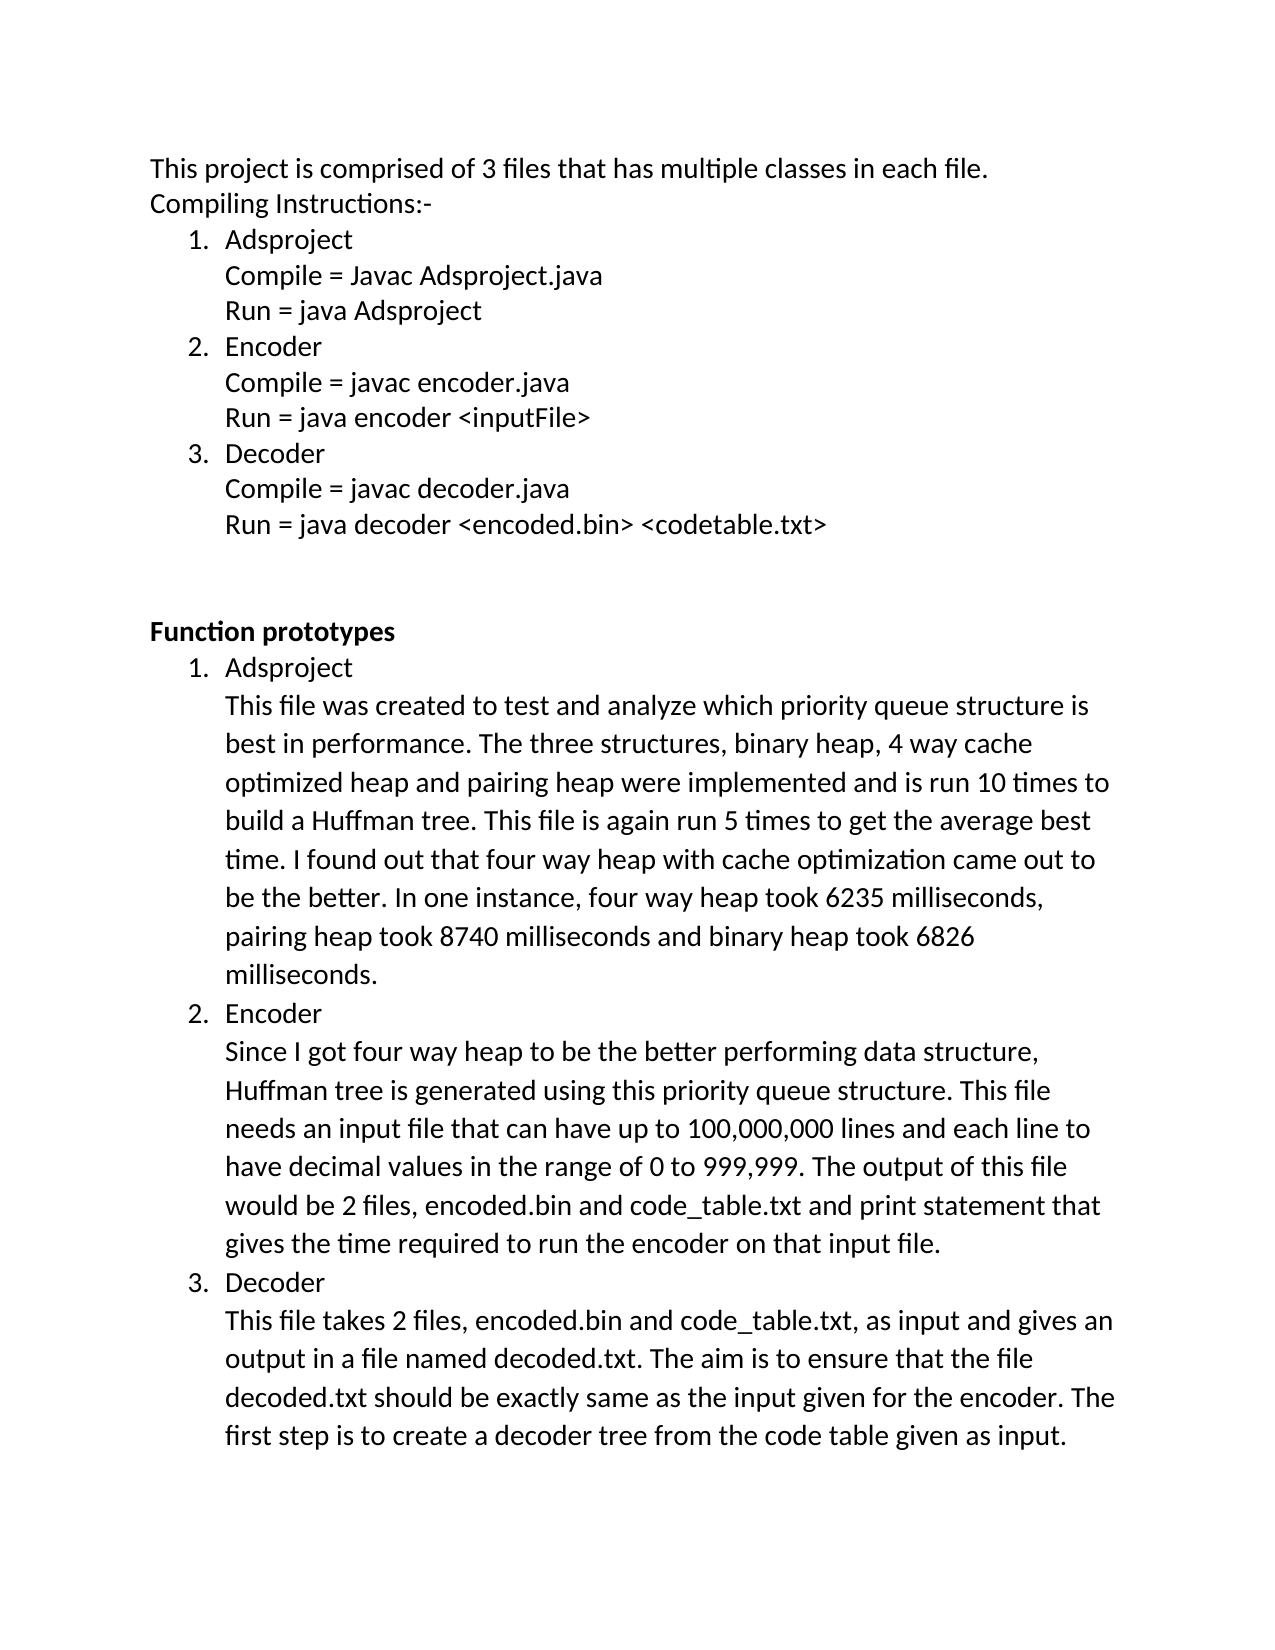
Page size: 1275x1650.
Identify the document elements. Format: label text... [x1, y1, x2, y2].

list Decoder [187, 1264, 1125, 1299]
text Run = java decoder <encoded.bin> <codetable.txt> [225, 506, 1125, 542]
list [225, 1302, 1125, 1453]
list Encoder [187, 995, 1125, 1030]
text Run = java encoder <inputFile> [225, 399, 1125, 435]
text This project is comprised of 3 files that has multiple classes in each file. [150, 150, 1125, 186]
list Decoder [187, 435, 1125, 471]
list This file was created to test and analyze which priority queue structure is best in performance. The three structures, binary heap, 4 way cache optimized heap and pairing heap were implemented and is run 10 times to build a Huffman tree. This file is again run 5 times to get the average best time. I found out that four way heap with cache optimization came out to be the better. In one instance, four way heap took 6235 milliseconds, pairing heap took 8740 milliseconds and binary heap took 6826 milliseconds. [225, 687, 1125, 992]
text Run = java Adsproject [225, 292, 1125, 328]
list Adsproject [187, 649, 1125, 684]
list Encoder [187, 328, 1125, 364]
text Compile = javac decoder.java [225, 471, 1125, 506]
text Function prototypes [150, 613, 1125, 649]
text Compile = Javac Adsproject.java [225, 257, 1125, 292]
text Compiling Instructions:- [150, 186, 1125, 221]
list Since I got four way heap to be the better performing data structure, Huffman tree is generated using this priority queue structure. This file needs an input file that can have up to 100,000,000 lines and each line to have decimal values in the range of 0 to 999,999. The output of this file would be 2 files, encoded.bin and code_table.txt and print statement that gives the time required to run the encoder on that input file. [225, 1033, 1125, 1261]
list Adsproject [187, 221, 1125, 257]
text Compile = javac encoder.java [225, 364, 1125, 399]
